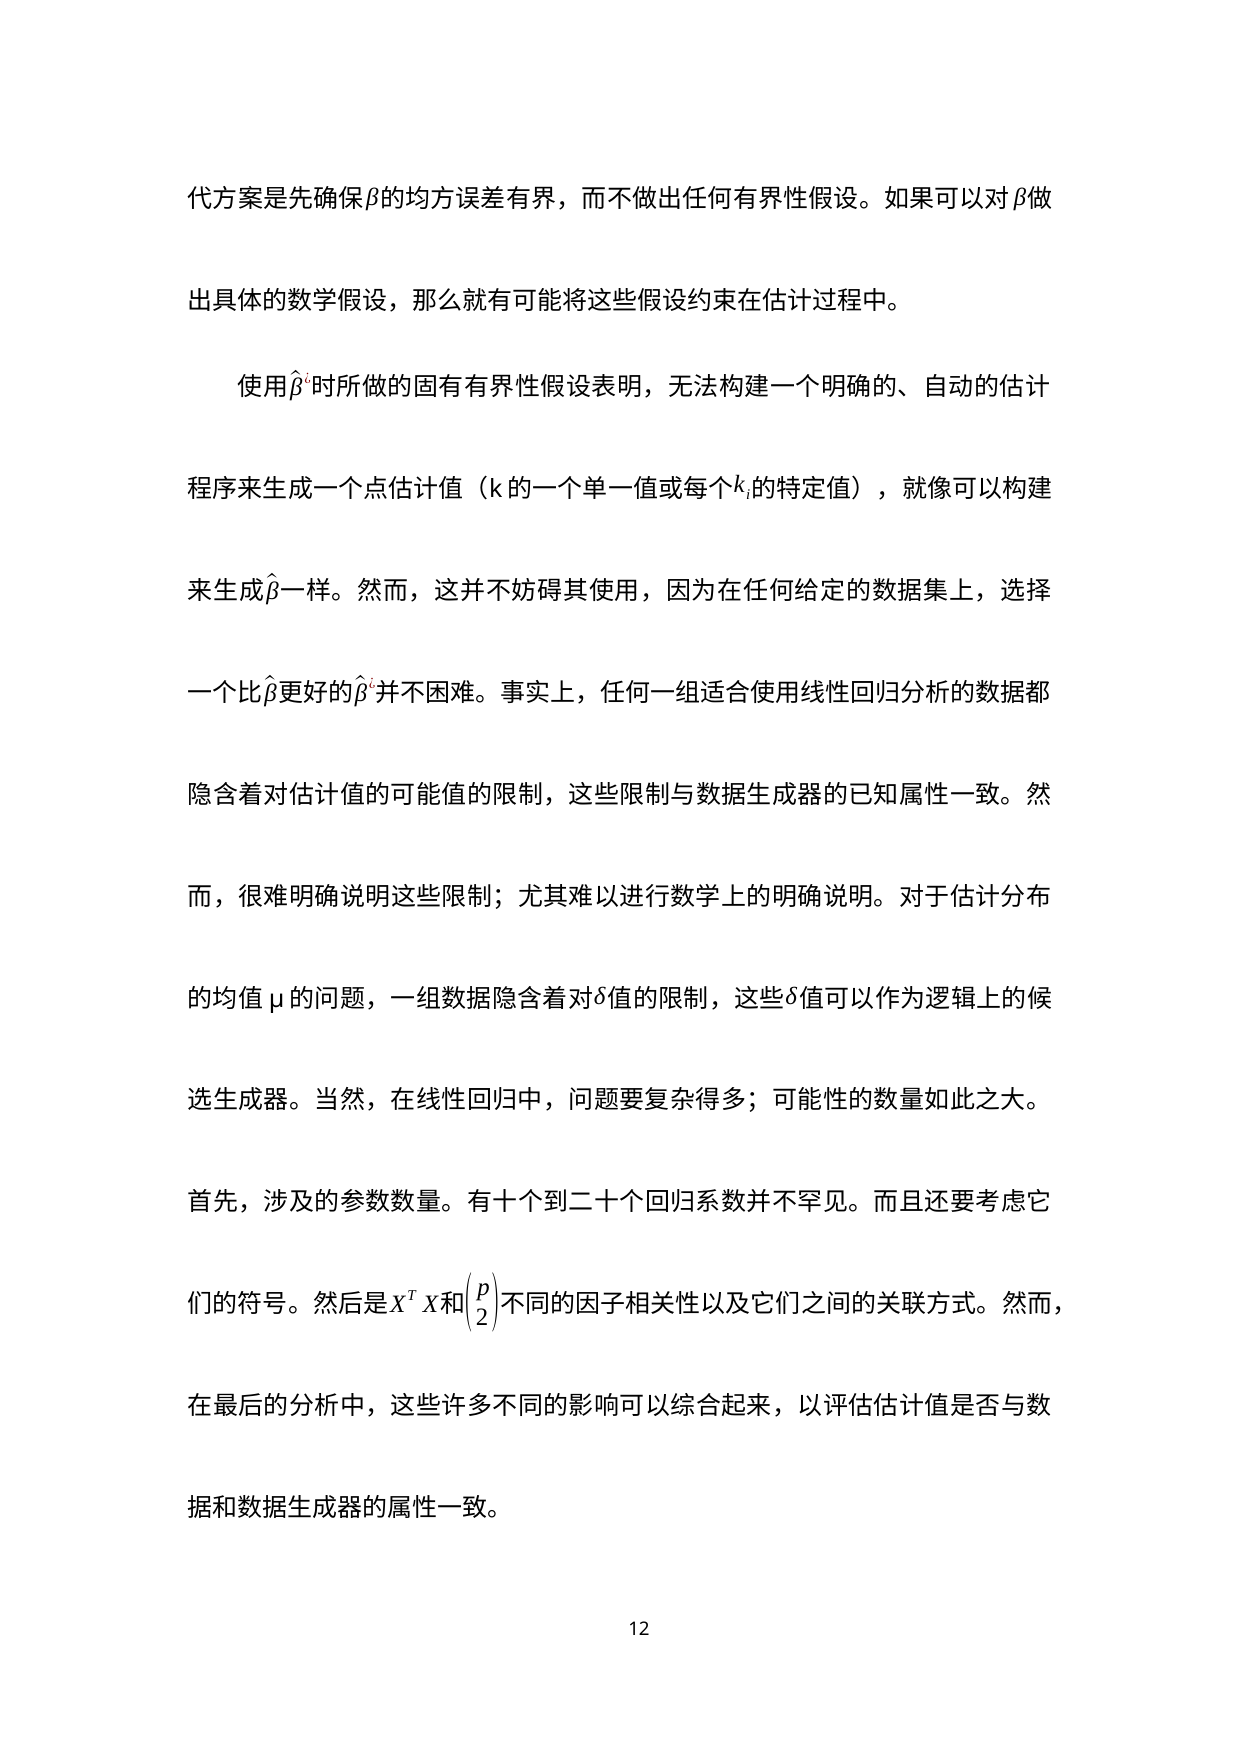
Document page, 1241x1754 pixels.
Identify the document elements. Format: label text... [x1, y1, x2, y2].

text 使用时所做的固有有界性假设表明，无法构建一个明确的、自动的估计程序来生成一个点估计值（k的一个单一值或每个的特定值），就像可以构建来生成一样。然而，这并不妨碍其使用，因为在任何给定的数据集上，选择一个比更好的并不困难。事实上，任何一组适合使用线性回归分析的数据都隐含着对估计值的可能值的限制，这些限制与数据生成器的已知属性一致。然而，很难明确说明这些限制；尤其难以进行数学上的明确说明。对于估计分布的均值μ的问题，一组数据隐含着对值的限制，这些值可以作为逻辑上的候选生成器。当然，在线性回归中，问题要复杂得多；可能性的数量如此之大。首先，涉及的参数数量。有十个到二十个回归系数并不罕见。而且还要考虑它们的符号。然后是和不同的因子相关性以及它们之间的关联方式。然而，在最后的分析中，这些许多不同的影响可以综合起来，以评估估计值是否与数据和数据生成器的属性一致。 [187, 351, 1053, 1539]
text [187, 163, 1053, 333]
